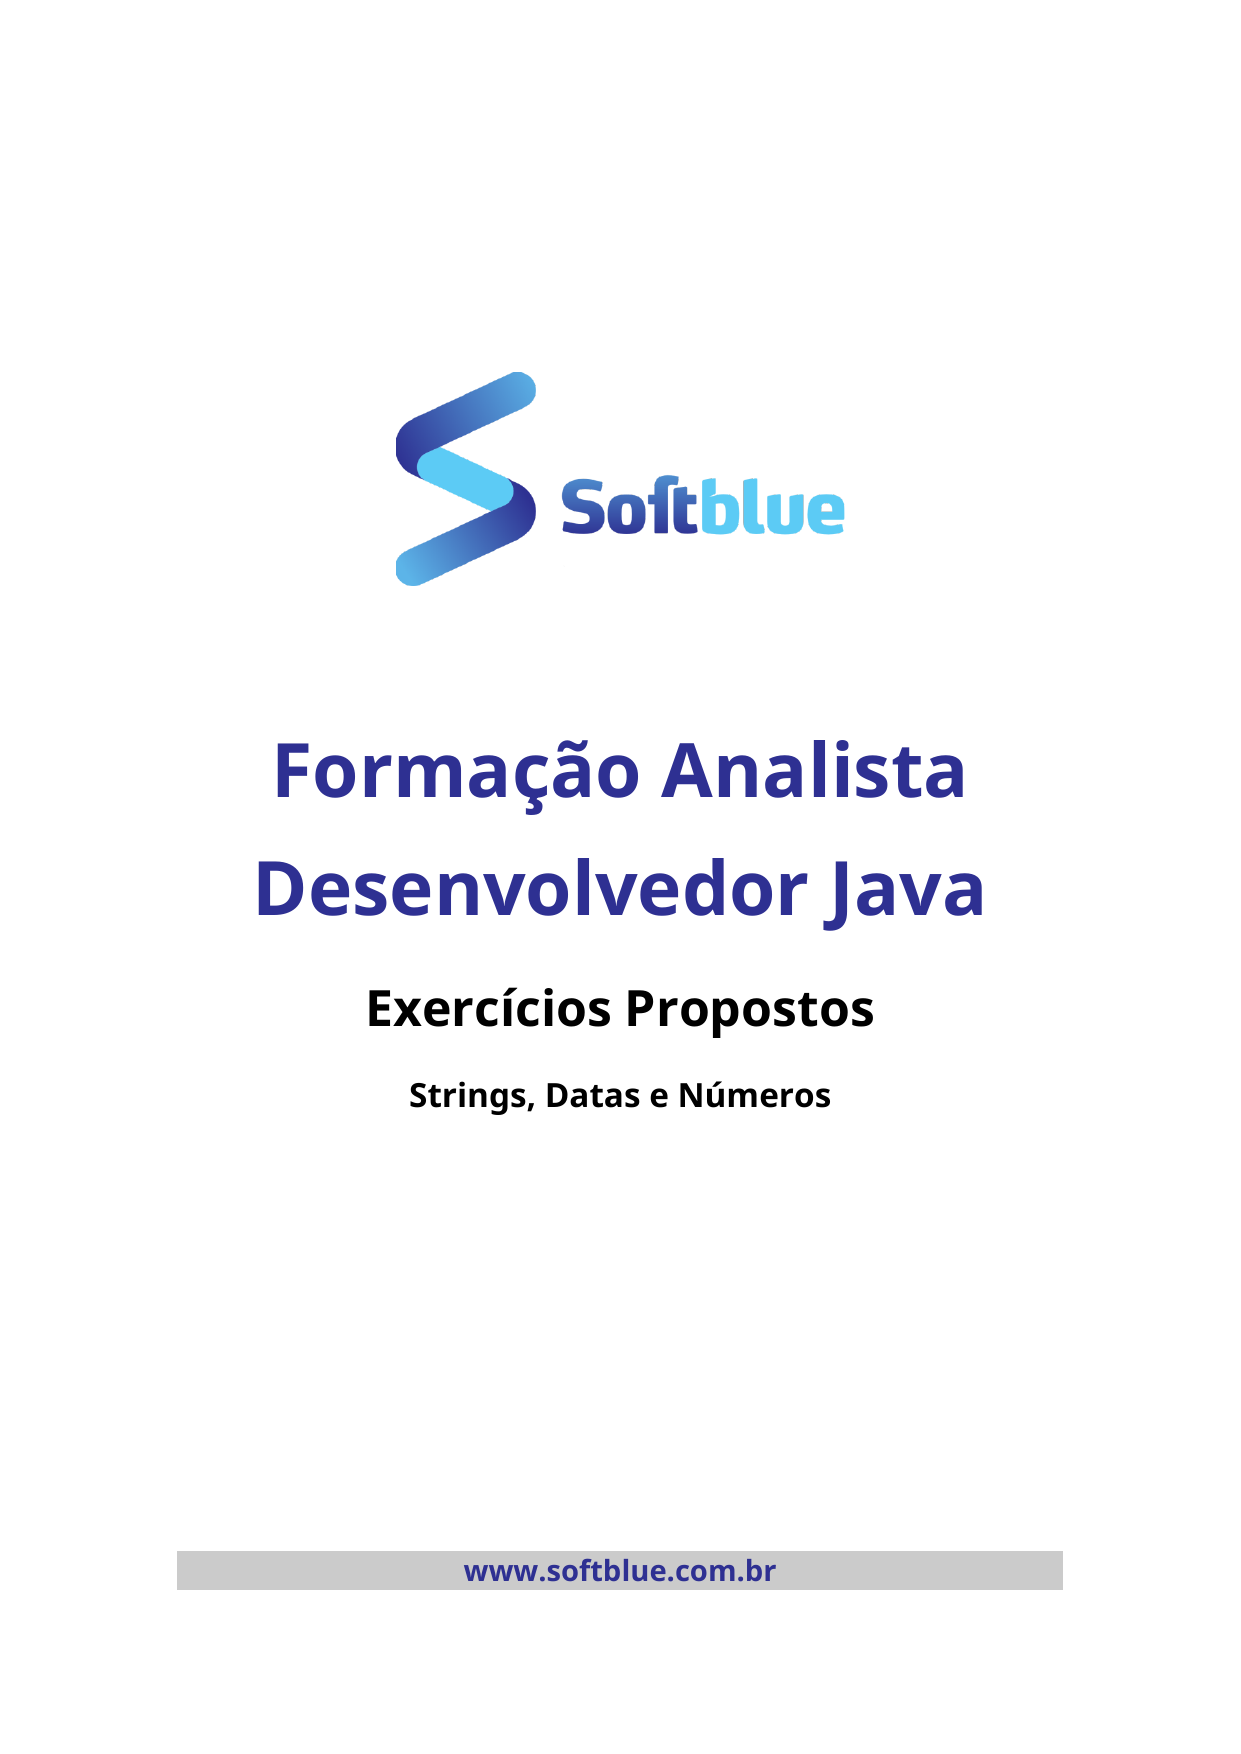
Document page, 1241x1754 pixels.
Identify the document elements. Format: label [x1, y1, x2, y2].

picture [396, 372, 845, 586]
